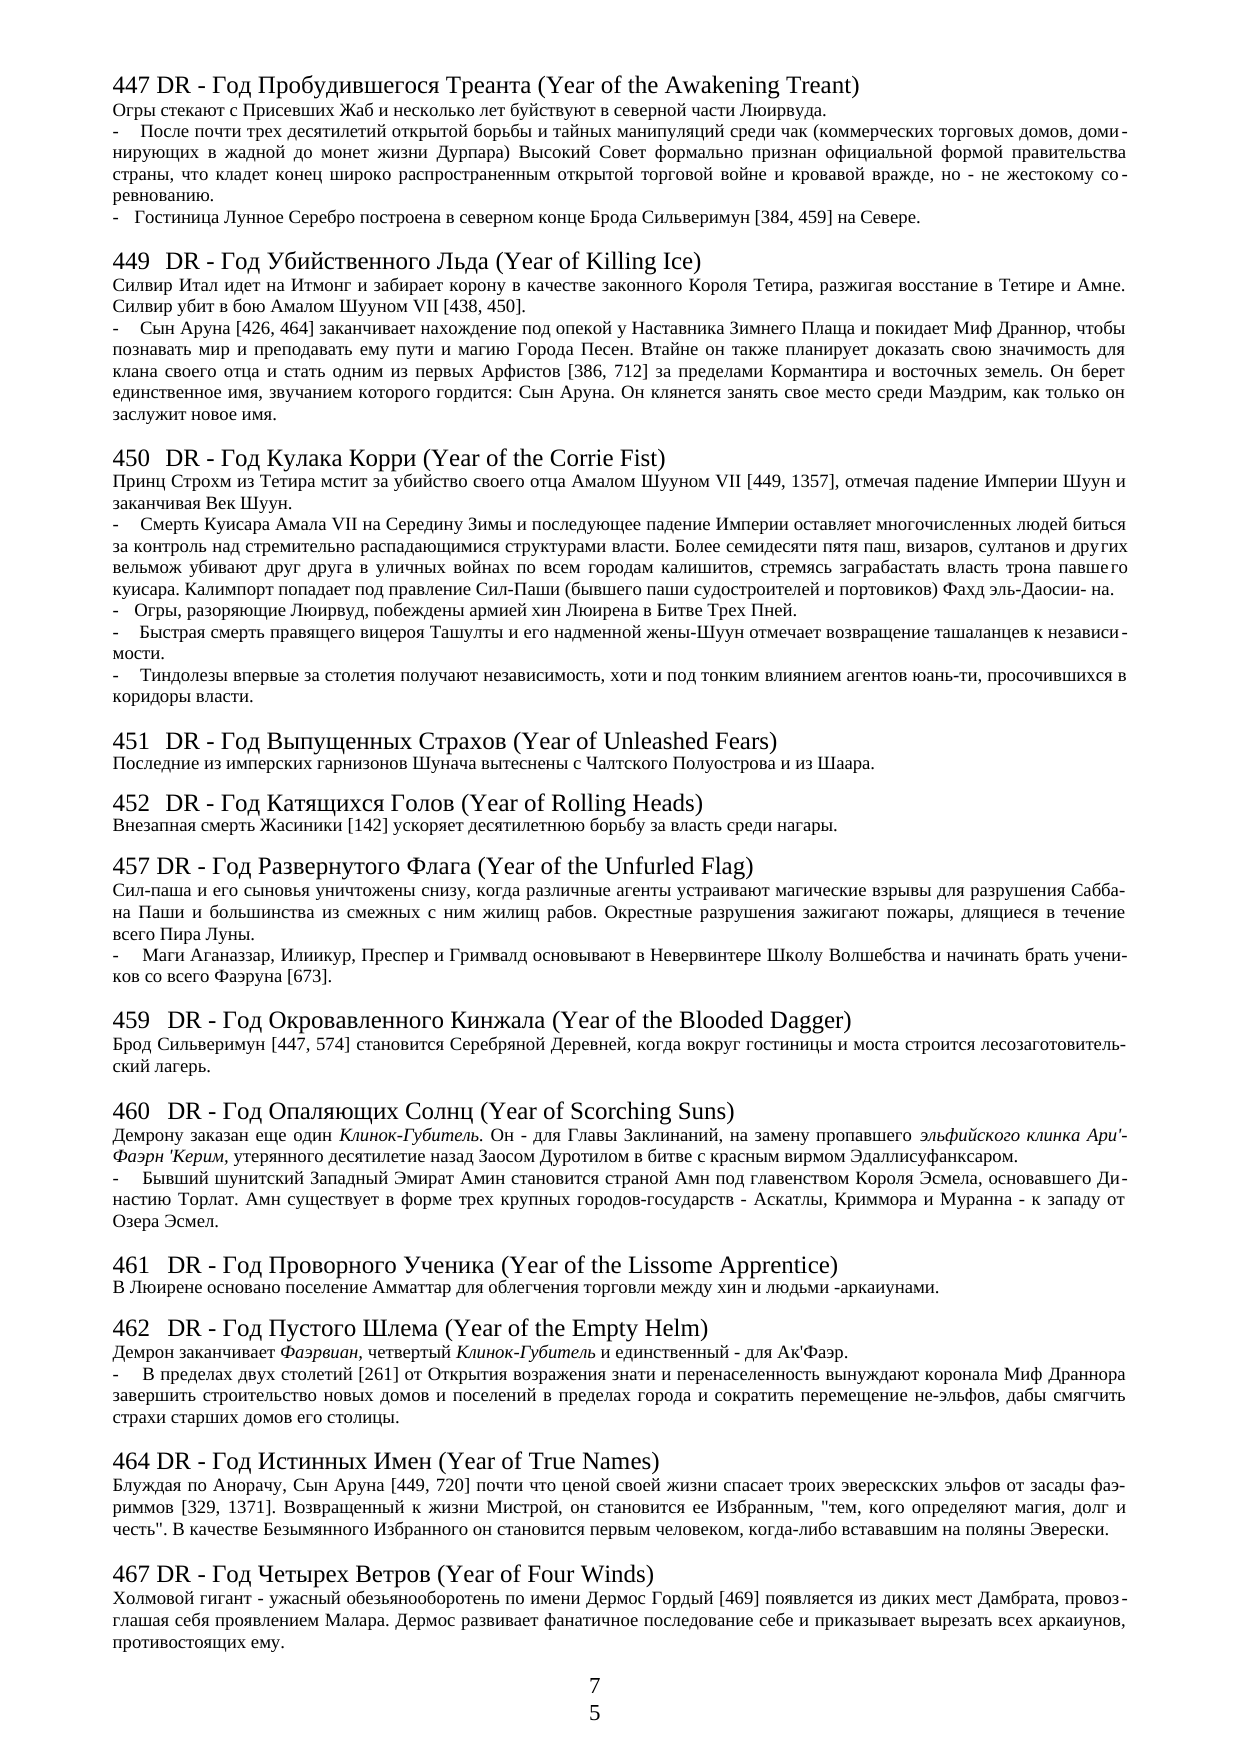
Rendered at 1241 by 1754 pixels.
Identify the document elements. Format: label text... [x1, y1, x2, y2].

list DR - Год Убийственного Льда (Year of Killing Ice) [112, 253, 1128, 274]
text Силвир Итал идет на Итмонг и забирает корону в качестве законного Короля Тетира, разжигая восстание в Тетире и Амне. Силвир убит в бою Амалом Шууном VII [438, 450]. [112, 274, 1128, 317]
text Последние из имперских гарнизонов Шунача вытеснены с Чалтского Полуострова и из Шаара. [112, 754, 1128, 773]
text Сил-паша и его сыновья уничтожены снизу, когда различные агенты устраивают магические взрывы для разрушения Сабба- на Паши и большинства из смежных с ним жилищ рабов. Окрестные разрушения зажигают пожары, длящиеся в течение всего Пира Луны. [112, 879, 1128, 945]
list Быстрая смерть правящего вицероя Ташулты и его надменной жены-Шуун отмечает возвращение ташаланцев к независимости. [112, 621, 1128, 664]
list DR - Год Катящихся Голов (Year of Rolling Heads) [112, 792, 1128, 817]
list DR - Год Кулака Корри (Year of the Corrie Fist) [112, 449, 1128, 471]
list В пределах двух столетий [261] от Открытия возражения знати и перенаселенность вынуждают коронала Миф Драннора завершить строительство новых домов и поселений в пределах города и сократить перемещение не-эльфов, дабы смягчить страхи старших домов его столицы. [112, 1363, 1128, 1427]
list DR - Год Окровавленного Кинжала (Year of the Blooded Dagger) [112, 1011, 1128, 1033]
text 464 DR - Год Истинных Имен (Year of True Names) [112, 1452, 1128, 1474]
text Принц Строхм из Тетира мстит за убийство своего отца Амалом Шууном VII [449, 1357], отмечая падение Империи Шуун и заканчивая Век Шуун. [112, 471, 1128, 514]
text 457 DR - Год Развернутого Флага (Year of the Unfurled Flag) [112, 857, 1128, 879]
list Смерть Куисара Амала VII на Середину Зимы и последующее падение Империи оставляет многочисленных людей биться за контроль над стремительно распадающимися структурами власти. Более семидесяти пятя паш, визаров, султанов и других вельмож убивают друг друга в уличных войнах по всем городам калишитов, стремясь заграбастать власть трона павшего куисара. Калимпорт попадает под правление Сил-Паши (бывшего паши судостроителей и портовиков) Фахд эль-Даосии- на. [112, 514, 1128, 599]
text 447 DR - Год Пробудившегося Треанта (Year of the Awakening Treant) [112, 74, 1128, 99]
text Огры стекают с Присевших Жаб и несколько лет буйствуют в северной части Люирвуда. [112, 99, 1128, 120]
list Маги Аганаззар, Илиикур, Преспер и Гримвалд основывают в Невервинтере Школу Волшебства и начинать брать учеников со всего Фаэруна [673]. [112, 945, 1128, 987]
text Внезапная смерть Жасиники [142] ускоряет десятилетнюю борьбу за власть среди нагары. [112, 817, 1128, 835]
list После почти трех десятилетий открытой борьбы и тайных манипуляций среди чак (коммерческих торговых домов, доминирующих в жадной до монет жизни Дурпара) Высокий Совет формально признан официальной формой правительства страны, что кладет конец широко распространенным открытой торговой войне и кровавой вражде, но - не жестокому соревнованию. [112, 120, 1128, 206]
text В Люирене основано поселение Амматтар для облегчения торговли между хин и людьми -аркаиунами. [112, 1278, 1128, 1297]
list DR - Год Опаляющих Солнц (Year of Scorching Suns) [112, 1103, 1128, 1124]
text Брод Сильверимун [447, 574] становится Серебряной Деревней, когда вокруг гостиницы и моста строится лесозаготовитель- ский лагерь. [112, 1033, 1128, 1077]
list Сын Аруна [426, 464] заканчивает нахождение под опекой у Наставника Зимнего Плаща и покидает Миф Драннор, чтобы познавать мир и преподавать ему пути и магию Города Песен. Втайне он также планирует доказать свою значимость для клана своего отца и стать одним из первых Арфистов [386, 712] за пределами Кормантира и восточных земель. Он берет единственное имя, звучанием которого гордится: Сын Аруна. Он клянется занять свое место среди Маэдрим, как только он заслужит новое имя. [112, 317, 1128, 424]
list DR - Год Пустого Шлема (Year of the Empty Helm) [112, 1317, 1128, 1342]
text Демрон заканчивает Фаэрвиан, четвертый Клинок-Губитель и единственный - для Ак'Фаэр. [112, 1342, 1128, 1363]
text Демрону заказан еще один Клинок-Губитель. Он - для Главы Заклинаний, на замену пропавшего эльфийского клинка Ари'- Фаэрн 'Керим, утерянного десятилетие назад Заосом Дуротилом в битве с красным вирмом Эдаллисуфанксаром. [112, 1124, 1128, 1167]
text Холмовой гигант - ужасный обезьянооборотень по имени Дермос Гордый [469] появляется из диких мест Дамбрата, провозглашая себя проявлением Малара. Дермос развивает фанатичное последование себе и приказывает вырезать всех аркаиунов, противостоящих ему. [112, 1587, 1128, 1653]
text 467 DR - Год Четырех Ветров (Year of Four Winds) [112, 1565, 1128, 1587]
text Блуждая по Анорачу, Сын Аруна [449, 720] почти что ценой своей жизни спасает троих эверескских эльфов от засады фаэ- риммов [329, 1371]. Возвращенный к жизни Мистрой, он становится ее Избранным, "тем, кого определяют магия, долг и честь". В качестве Безымянного Избранного он становится первым человеком, когда-либо встававшим на поляны Эверески. [112, 1474, 1128, 1540]
list DR - Год Выпущенных Страхов (Year of Unleashed Fears) [112, 729, 1128, 754]
list Бывший шунитский Западный Эмират Амин становится страной Амн под главенством Короля Эсмела, основавшего Династию Торлат. Амн существует в форме трех крупных городов-государств - Аскатлы, Криммора и Муранна - к западу от Озера Эсмел. [112, 1167, 1128, 1231]
list DR - Год Проворного Ученика (Year of the Lissome Apprentice) [112, 1253, 1128, 1278]
list Гостиница Лунное Серебро построена в северном конце Брода Сильверимун [384, 459] на Севере. [112, 206, 1128, 228]
list Огры, разоряющие Люирвуд, побеждены армией хин Люирена в Битве Трех Пней. [112, 599, 1128, 621]
list Тиндолезы впервые за столетия получают независимость, хоти и под тонким влиянием агентов юань-ти, просочившихся в коридоры власти. [112, 664, 1128, 707]
